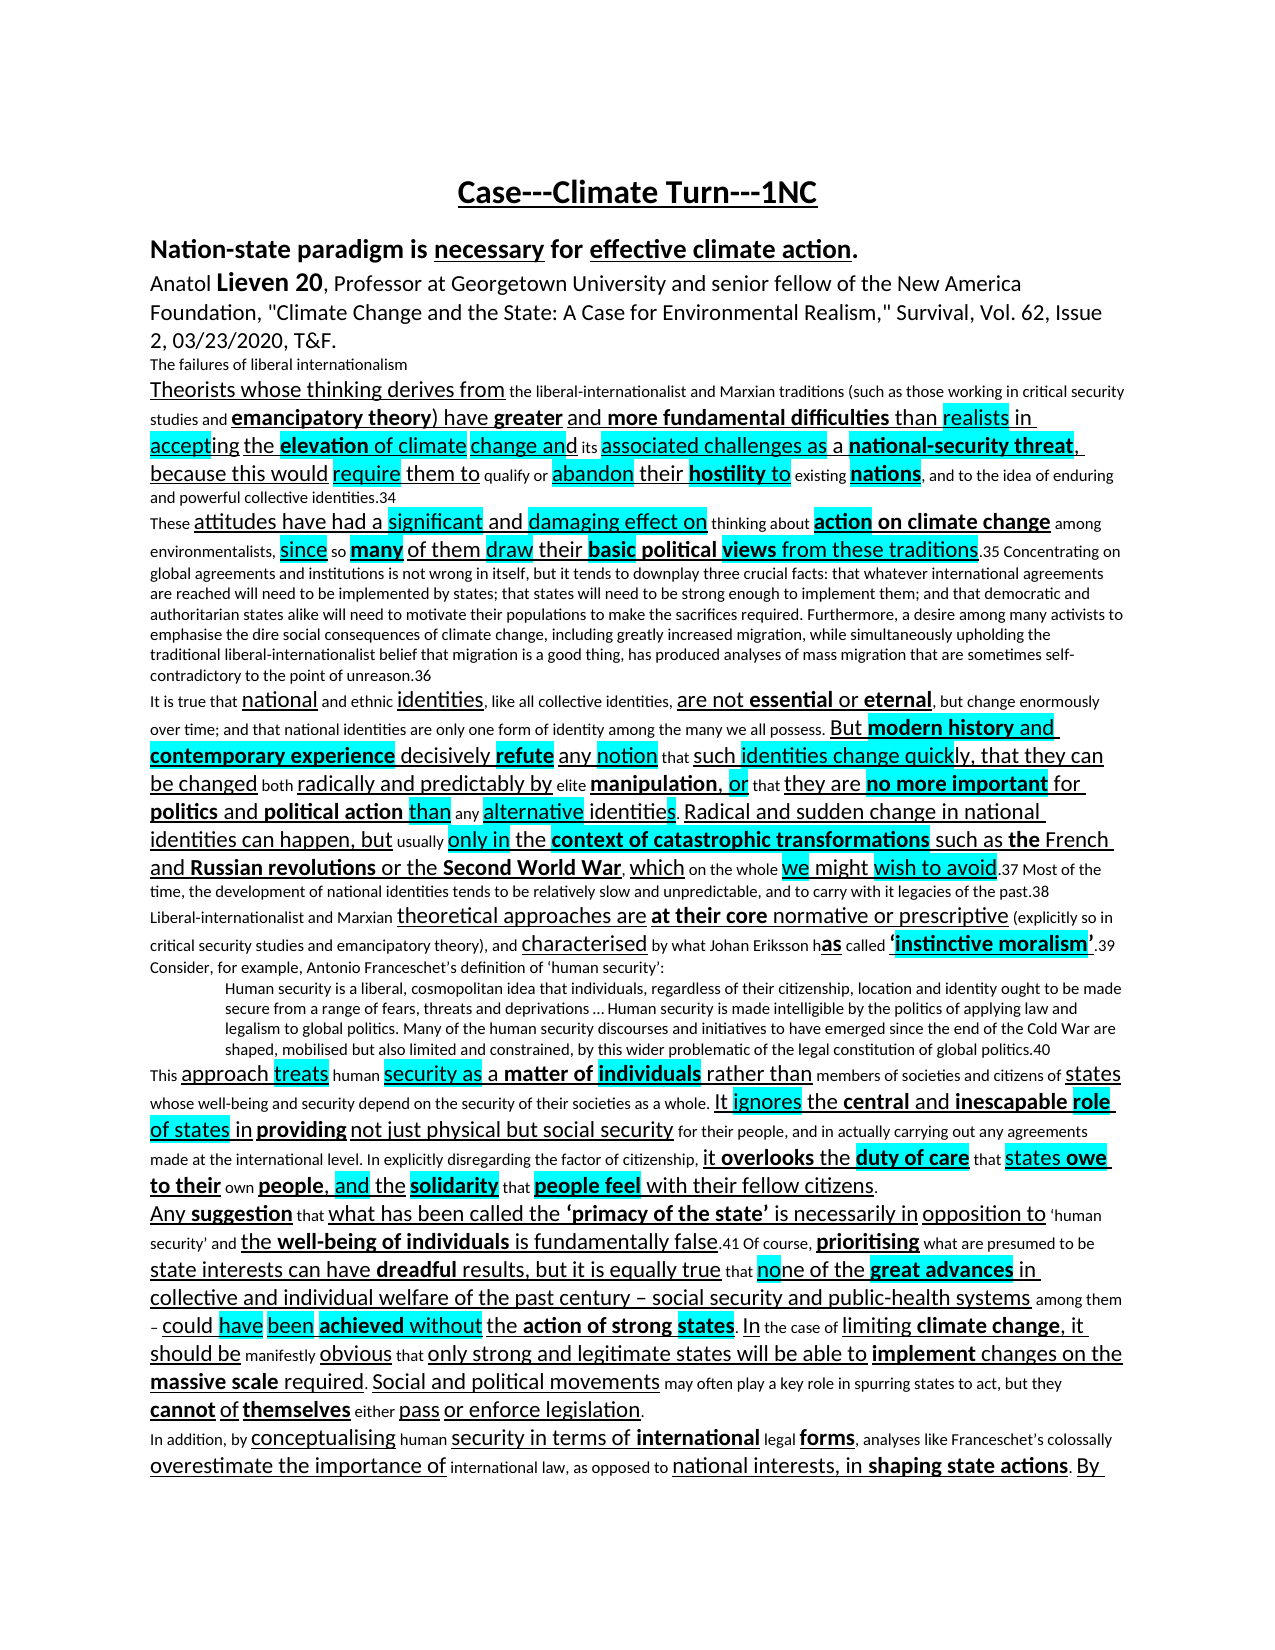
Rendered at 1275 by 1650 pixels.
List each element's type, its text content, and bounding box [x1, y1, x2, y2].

text It is true that national and ethnic identities, like all collective identities, are not essential or eternal, but change enormously over time; and that national identities are only one form of identity among the many we all possess. But modern history and contemporary experience decisively refute any notion that such identities change quickly, that they can be changed both radically and predictably by elite manipulation, or that they are no more important for politics and political action than any alternative identities. Radical and sudden change in national identities can happen, but usually only in the context of catastrophic transformations such as the French and Russian revolutions or the Second World War, which on the whole we might wish to avoid.37 Most of the time, the development of national identities tends to be relatively slow and unpredictable, and to carry with it legacies of the past.38 [150, 685, 1125, 902]
subtitle Case---Climate Turn---1NC [150, 171, 1125, 212]
text Human security is a liberal, cosmopolitan idea that individuals, regardless of their citizenship, location and identity ought to be made secure from a range of fears, threats and deprivations … Human security is made intelligible by the politics of applying law and legalism to global politics. Many of the human security discourses and initiatives to have emerged since the end of the Cold War are shaped, mobilised but also limited and constrained, by this wider problematic of the legal constitution of global politics.40 [225, 978, 1125, 1059]
text Liberal-internationalist and Marxian theoretical approaches are at their core normative or prescriptive (explicitly so in critical security studies and emancipatory theory), and characterised by what Johan Eriksson has called ‘instinctive moralism’.39 Consider, for example, Antonio Franceschet’s definition of ‘human security’: [150, 902, 1125, 978]
text These attitudes have had a significant and damaging effect on thinking about action on climate change among environmentalists, since so many of them draw their basic political views from these traditions.35 Concentrating on global agreements and institutions is not wrong in itself, but it tends to downplay three crucial facts: that whatever international agreements are reached will need to be implemented by states; that states will need to be strong enough to implement them; and that democratic and authoritarian states alike will need to motivate their populations to make the sacrifices required. Furthermore, a desire among many activists to emphasise the dire social consequences of climate change, including greatly increased migration, while simultaneously upholding the traditional liberal-internationalist belief that migration is a good thing, has produced analyses of mass migration that are sometimes self-contradictory to the point of unreason.36 [150, 507, 1125, 685]
text This approach treats human security as a matter of individuals rather than members of societies and citizens of states whose well-being and security depend on the security of their societies as a whole. It ignores the central and inescapable role of states in providing not just physical but social security for their people, and in actually carrying out any agreements made at the international level. In explicitly disregarding the factor of citizenship, it overlooks the duty of care that states owe to their own people, and the solidarity that people feel with their fellow citizens. [150, 1059, 1125, 1199]
text Any suggestion that what has been called the ‘primacy of the state’ is necessarily in opposition to ‘human security’ and the well-being of individuals is fundamentally false.41 Of course, prioritising what are presumed to be state interests can have dreadful results, but it is equally true that none of the great advances in collective and individual welfare of the past century – social security and public-health systems among them – could have been achieved without the action of strong states. In the case of limiting climate change, it should be manifestly obvious that only strong and legitimate states will be able to implement changes on the massive scale required. Social and political movements may often play a key role in spurring states to act, but they cannot of themselves either pass or enforce legislation. [150, 1199, 1125, 1423]
text Anatol Lieven 20, Professor at Georgetown University and senior fellow of the New America Foundation, "Climate Change and the State: A Case for Environmental Realism," Survival, Vol. 62, Issue 2, 03/23/2020, T&F. [150, 265, 1125, 354]
text Theorists whose thinking derives from the liberal-internationalist and Marxian traditions (such as those working in critical security studies and emancipatory theory) have greater and more fundamental difficulties than realists in accepting the elevation of climate change and its associated challenges as a national-security threat, because this would require them to qualify or abandon their hostility to existing nations, and to the idea of enduring and powerful collective identities.34 [150, 375, 1125, 507]
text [150, 1423, 1125, 1479]
text The failures of liberal internationalism [150, 354, 1125, 375]
subtitle Nation-state paradigm is necessary for effective climate action. [150, 232, 1125, 265]
